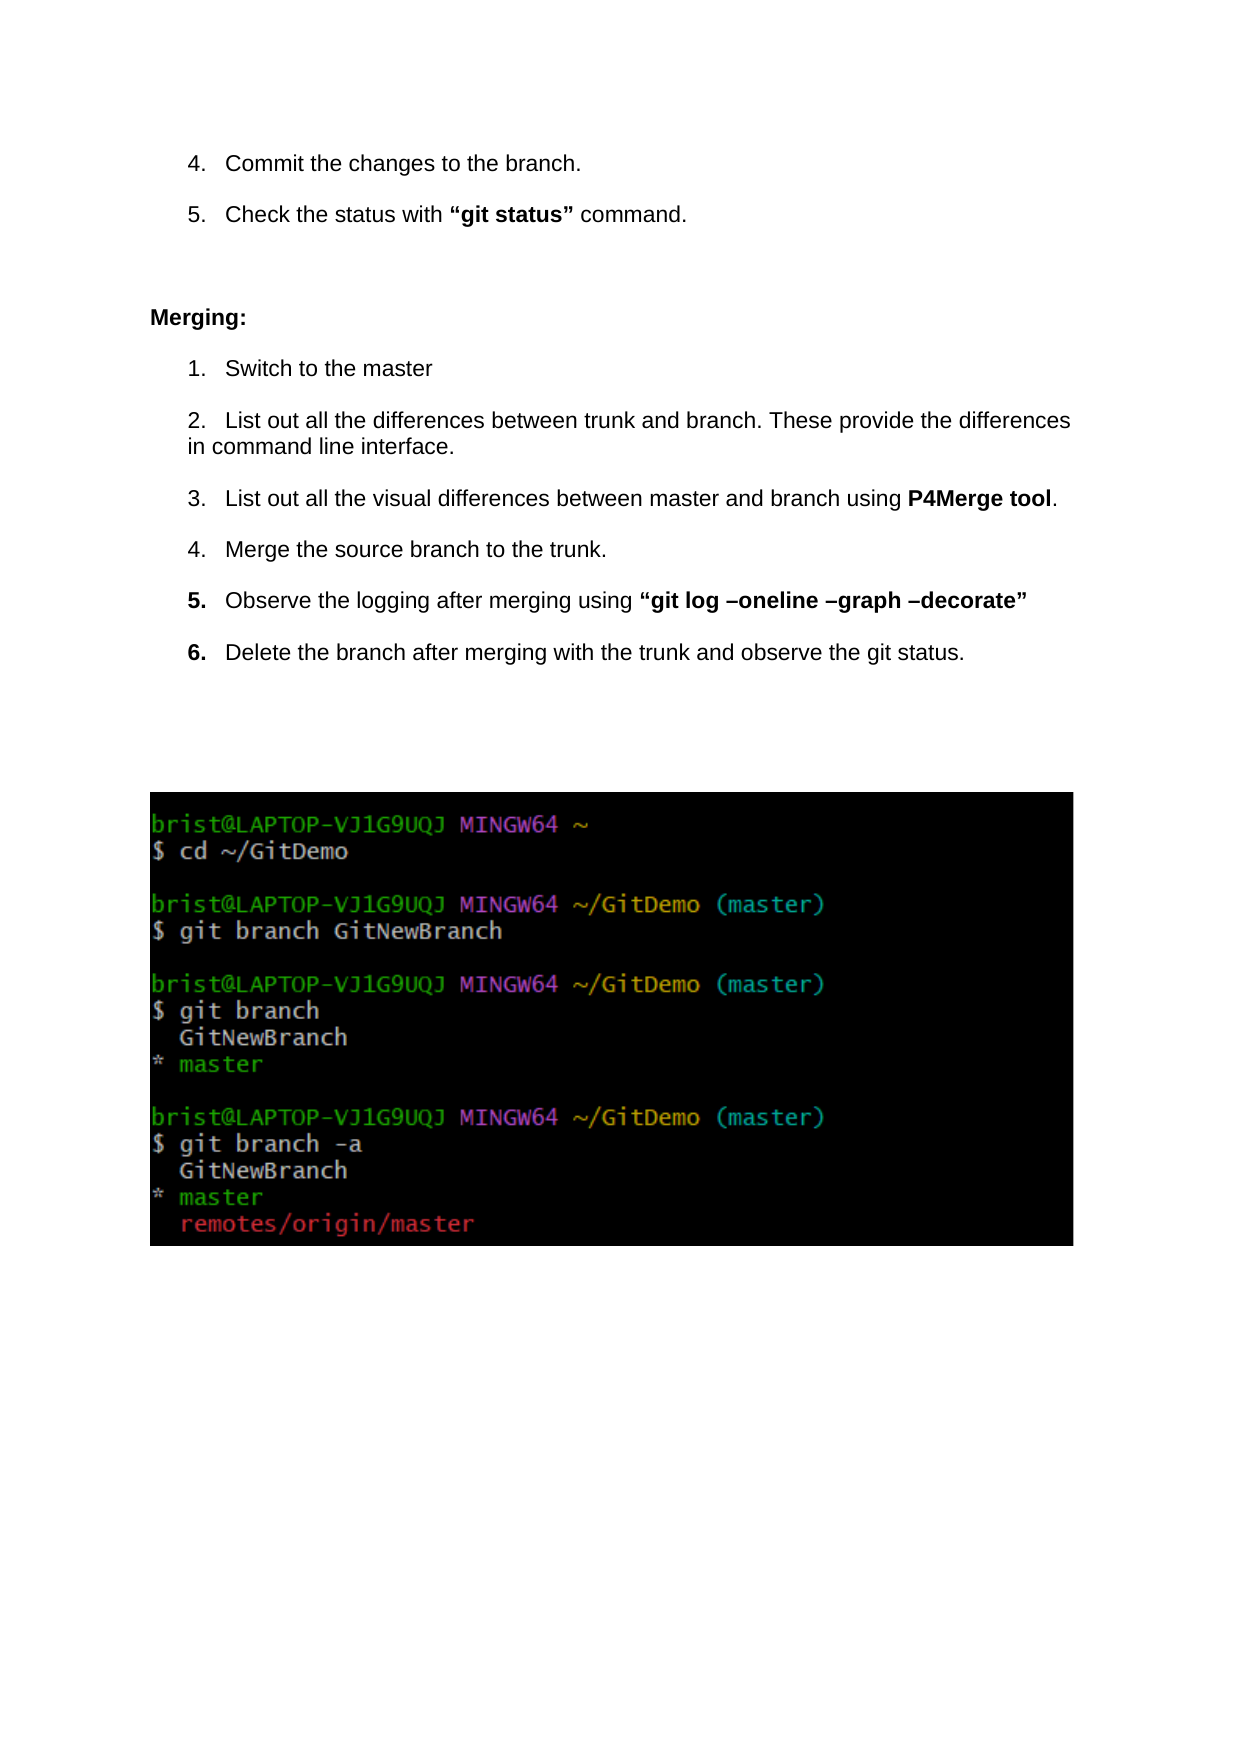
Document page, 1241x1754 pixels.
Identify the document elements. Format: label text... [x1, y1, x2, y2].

text 2. List out all the differences between trunk and branch. These provide the differences in command line interface. [187, 407, 1090, 459]
text 6. Delete the branch after merging with the trunk and observe the git status. [187, 638, 1090, 665]
text Merging: [150, 304, 1090, 330]
text 5. Check the status with “git status” command. [187, 201, 1090, 228]
picture [150, 792, 1074, 1246]
text 4. Commit the changes to the branch. [187, 150, 1090, 176]
text 4. Merge the source branch to the trunk. [187, 536, 1090, 562]
text 5. Observe the logging after merging using “git log –oneline –graph –decorate” [187, 587, 1090, 613]
text 1. Switch to the master [187, 355, 1090, 382]
text 3. List out all the visual differences between master and branch using P4Merge tool. [187, 484, 1090, 511]
